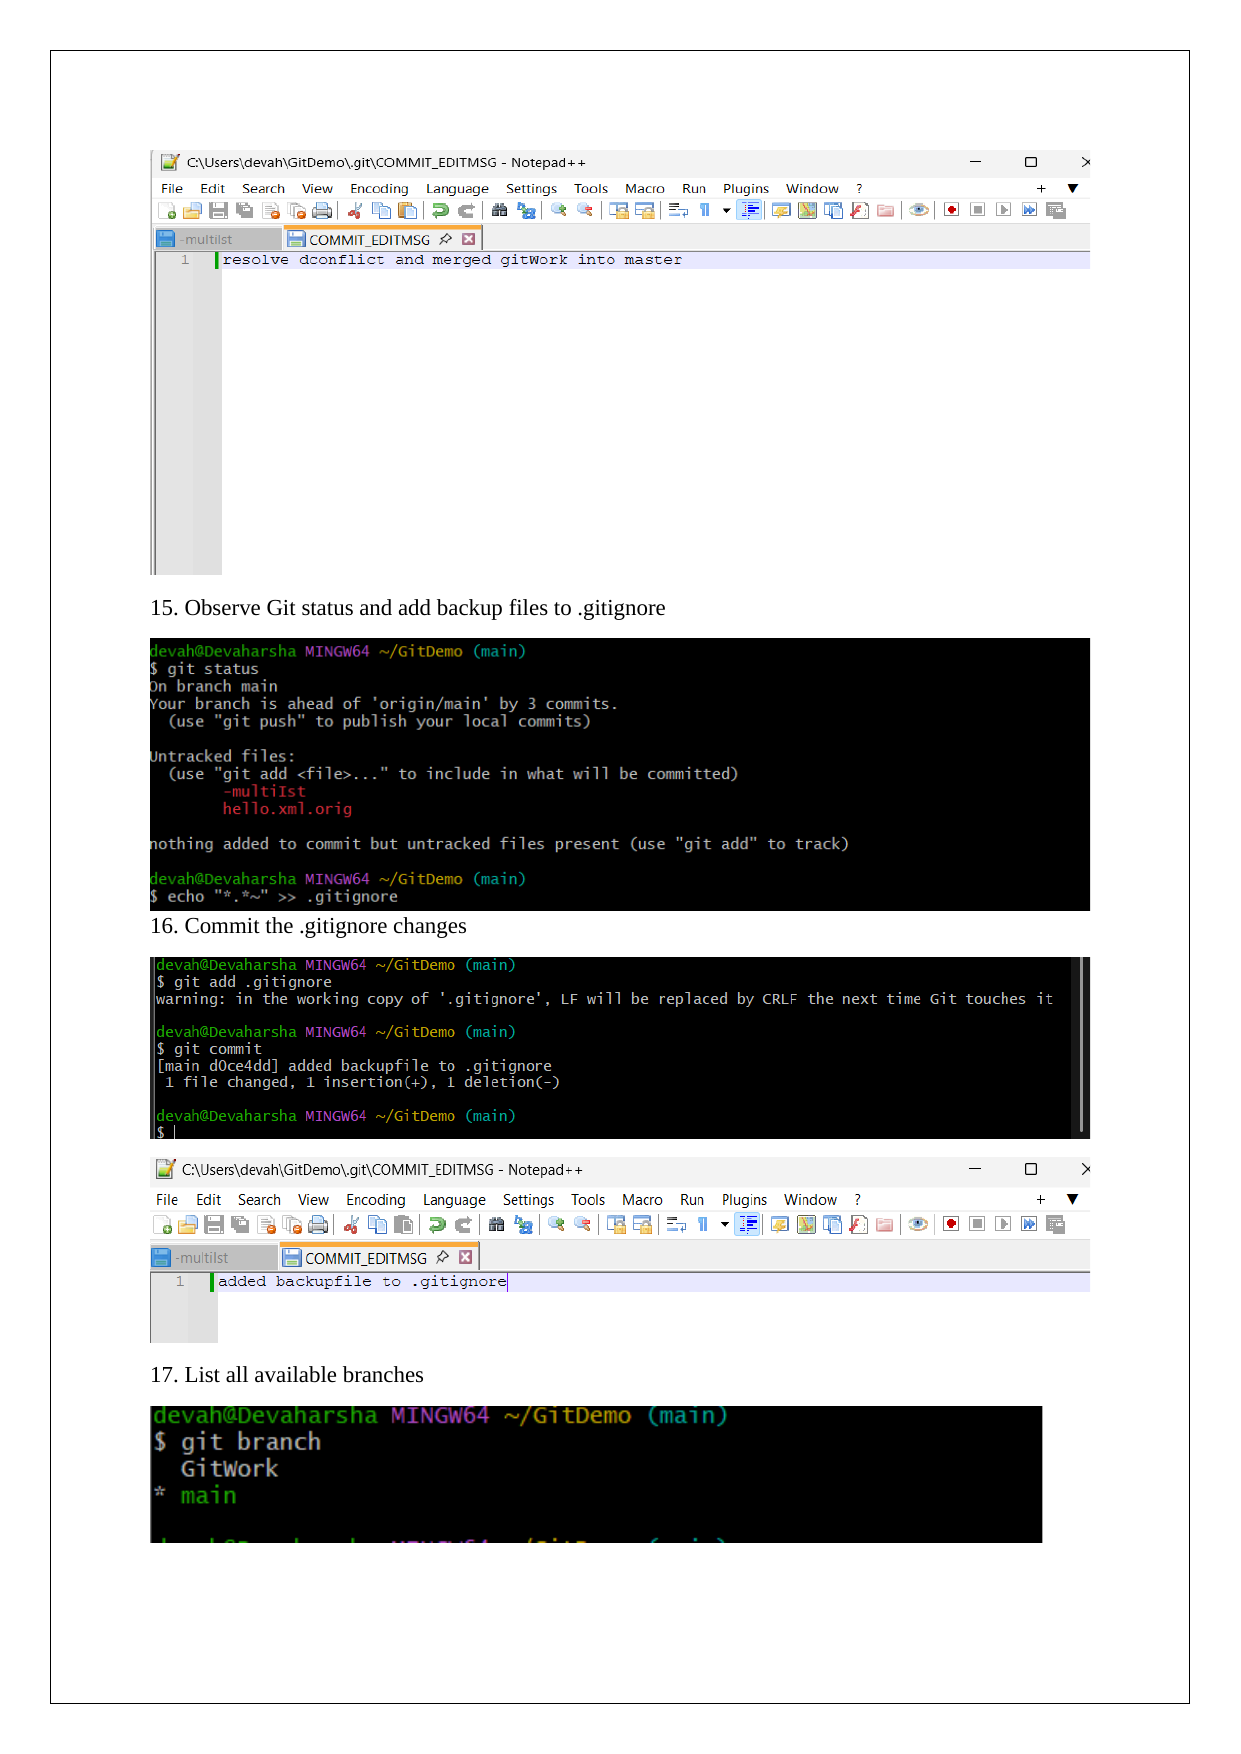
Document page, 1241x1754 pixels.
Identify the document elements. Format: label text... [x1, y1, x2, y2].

picture [150, 638, 1091, 911]
text 15. Observe Git status and add backup files to .gitignore [150, 594, 1090, 620]
picture [150, 150, 1091, 575]
picture [150, 1157, 1091, 1343]
text 17. List all available branches [150, 1362, 1090, 1388]
picture [150, 1406, 1043, 1543]
picture [150, 957, 1091, 1139]
text 16. Commit the .gitignore changes [150, 911, 1090, 939]
